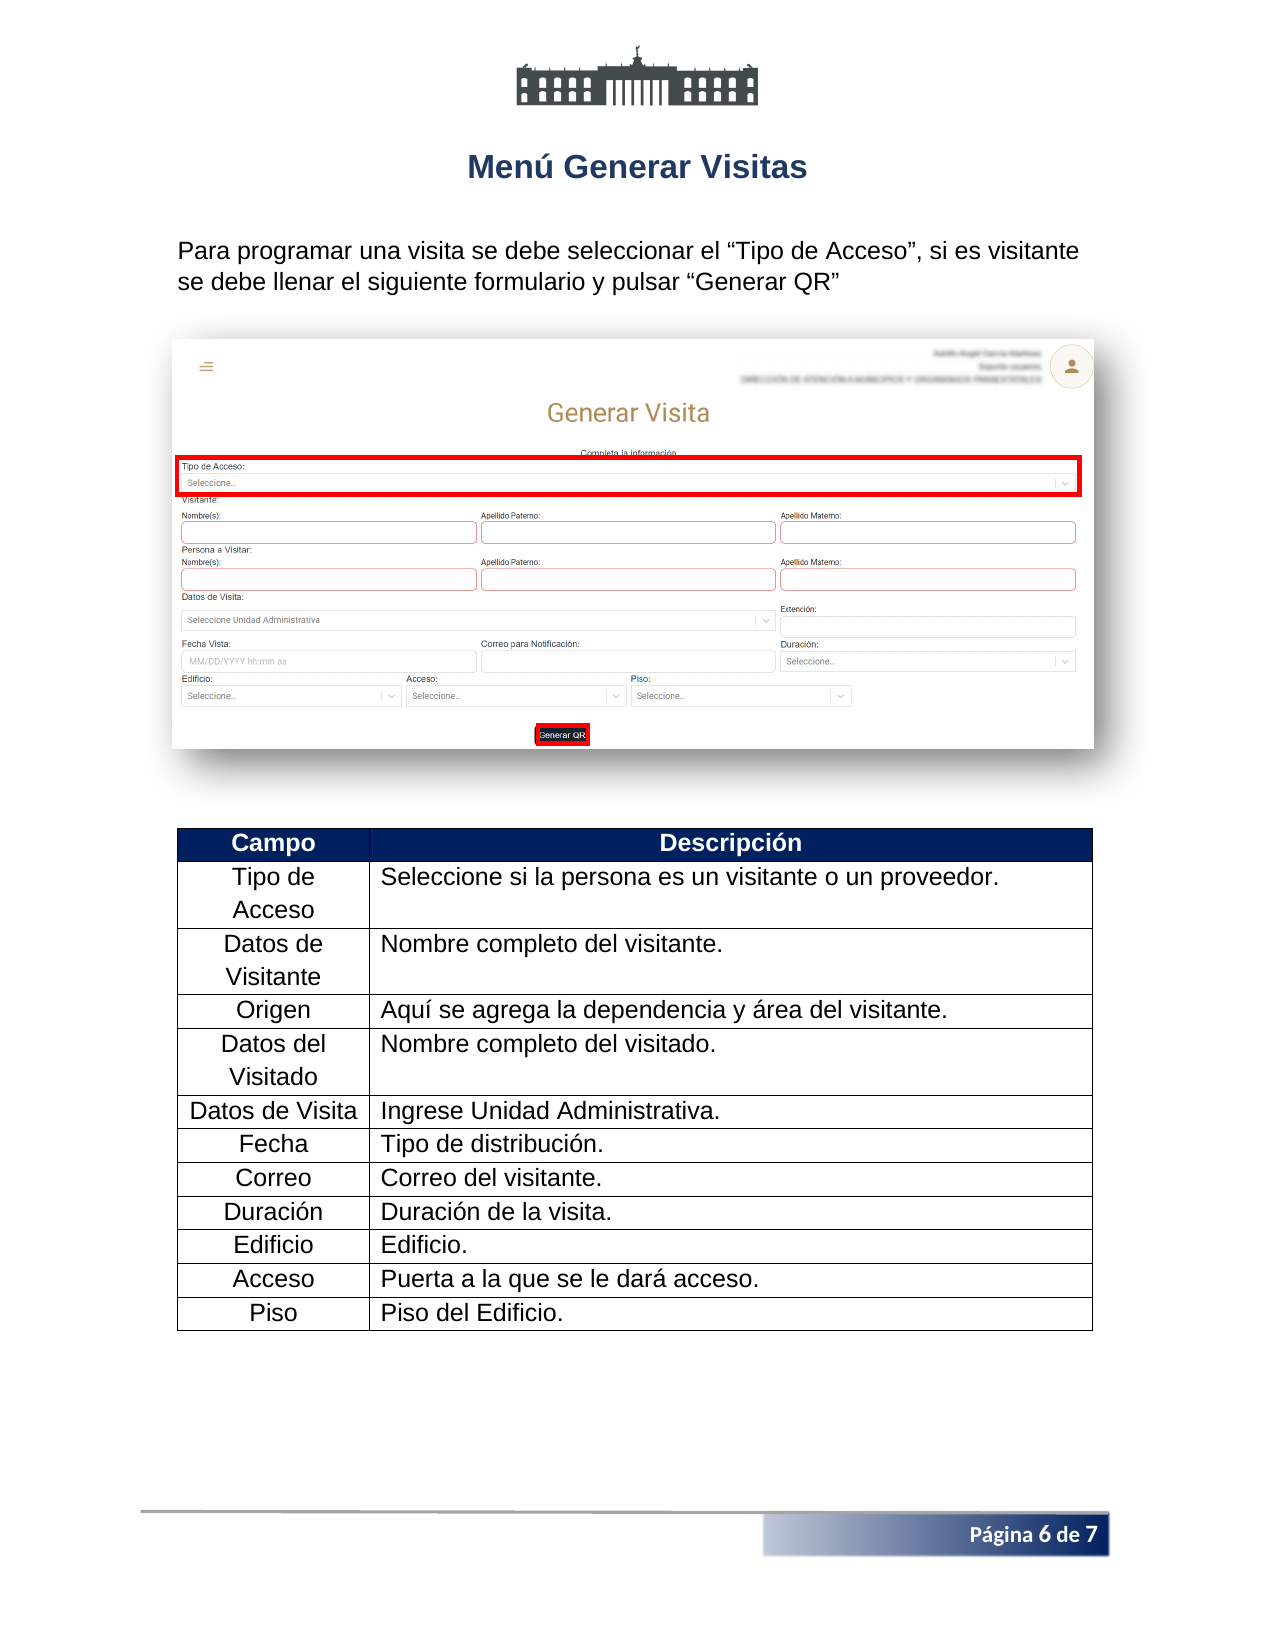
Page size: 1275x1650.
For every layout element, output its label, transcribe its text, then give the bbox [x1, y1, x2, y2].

table_cell Datos de Visitante [178, 929, 369, 994]
table_cell Tipo de Acceso [178, 862, 369, 928]
table_cell Piso [178, 1298, 369, 1330]
picture [515, 42, 760, 120]
table_cell Aquí se agrega la dependencia y área del visitante. [370, 995, 1092, 1028]
table_cell Ingrese Unidad Administrativa. [370, 1096, 1092, 1128]
table_cell Duración de la visita. [370, 1197, 1092, 1229]
subtitle Menú Generar Visitas [177, 148, 1098, 186]
table_cell Tipo de distribución. [370, 1129, 1092, 1162]
table_cell Datos de Visita [178, 1096, 369, 1128]
table_cell Correo [178, 1163, 369, 1196]
table_cell Fecha [178, 1129, 369, 1162]
picture [172, 339, 1094, 749]
table_header Campo [178, 829, 369, 861]
table_header Descripción [370, 829, 1092, 861]
table_cell Edificio [178, 1230, 369, 1263]
table_cell Acceso [178, 1264, 369, 1297]
table_cell Piso del Edificio. [370, 1298, 1092, 1330]
table_cell Puerta a la que se le dará acceso. [370, 1264, 1092, 1297]
table_cell Nombre completo del visitante. [370, 929, 1092, 994]
table_cell Correo del visitante. [370, 1163, 1092, 1196]
table_cell Nombre completo del visitado. [370, 1029, 1092, 1095]
table_cell Duración [178, 1197, 369, 1229]
table_cell Origen [178, 995, 369, 1028]
table_cell Datos del Visitado [178, 1029, 369, 1095]
table_cell Edificio. [370, 1230, 1092, 1263]
text Para programar una visita se debe seleccionar el “Tipo de Acceso”, si es visitante se debe llenar el siguiente formulario y pulsar “Generar QR” [177, 236, 1098, 296]
table_cell Seleccione si la persona es un visitante o un proveedor. [370, 862, 1092, 928]
